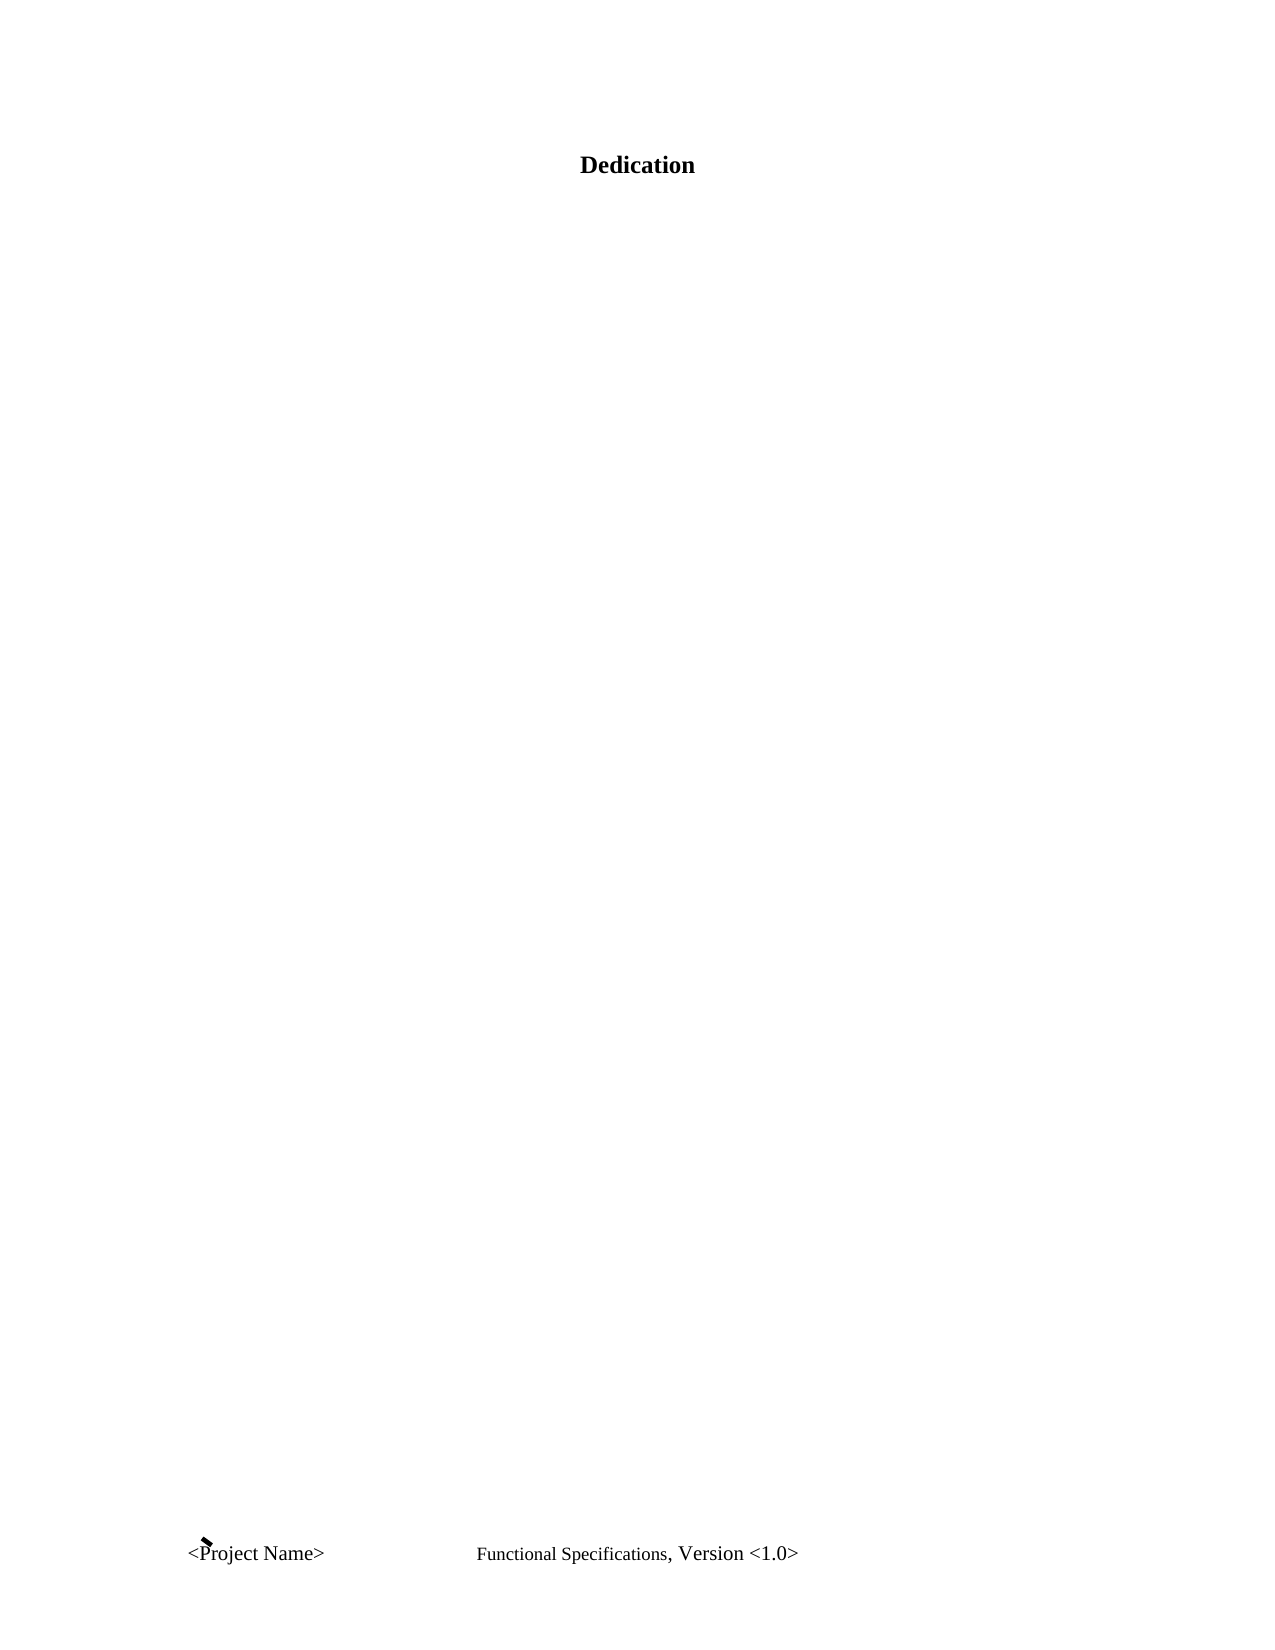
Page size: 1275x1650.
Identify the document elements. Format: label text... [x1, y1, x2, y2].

text Dedication [187, 150, 1087, 179]
